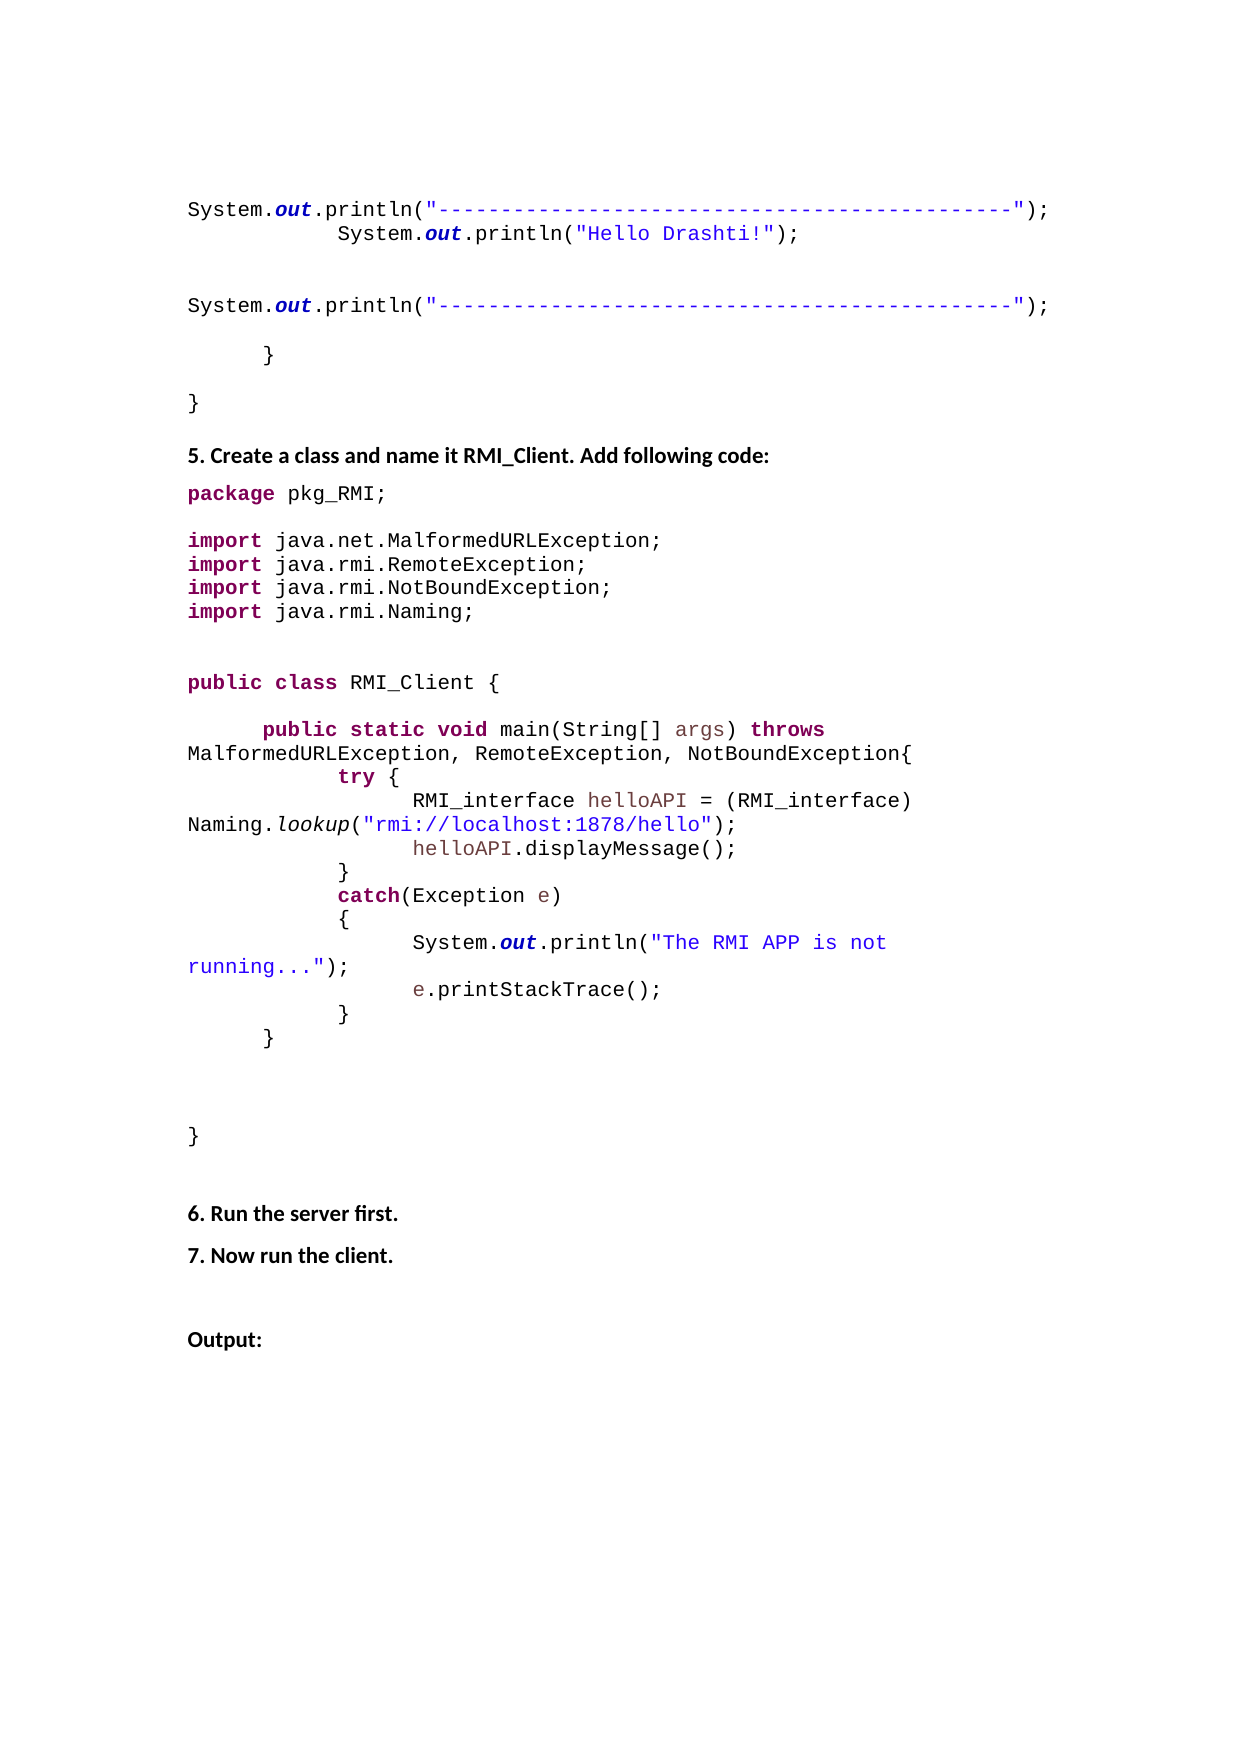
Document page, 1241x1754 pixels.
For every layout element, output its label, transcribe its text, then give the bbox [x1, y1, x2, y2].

text System.out.println("The RMI APP is not running..."); [187, 932, 1053, 979]
text { [187, 908, 1053, 932]
text import java.rmi.Naming; [187, 601, 1053, 625]
text e.printStackTrace(); [187, 979, 1053, 1003]
text import java.rmi.NotBoundException; [187, 577, 1053, 601]
text System.out.println("----------------------------------------------"); [187, 150, 1053, 223]
list Output: [187, 1325, 1053, 1353]
text } [187, 861, 1053, 885]
text } [187, 344, 1053, 368]
list Run the server first. [187, 1199, 1053, 1227]
text } [187, 392, 1053, 415]
text public class RMI_Client { [187, 672, 1053, 696]
text } [187, 1003, 1053, 1027]
text public static void main(String[] args) throws MalformedURLException, RemoteException, NotBoundException{ [187, 719, 1053, 767]
list Now run the client. [187, 1241, 1053, 1269]
text System.out.println("Hello Drashti!"); [187, 223, 1053, 246]
text System.out.println("----------------------------------------------"); [187, 246, 1053, 319]
text } [187, 1027, 1053, 1050]
text catch(Exception e) [187, 885, 1053, 908]
text } [187, 1125, 1053, 1148]
text helloAPI.displayMessage(); [187, 837, 1053, 861]
text RMI_interface helloAPI = (RMI_interface) Naming.lookup("rmi://localhost:1878/hello"); [187, 790, 1053, 837]
text import java.rmi.RemoteException; [187, 554, 1053, 577]
text import java.net.MalformedURLException; [187, 530, 1053, 554]
text package pkg_RMI; [187, 483, 1053, 506]
text try { [187, 767, 1053, 790]
list Create a class and name it RMI_Client. Add following code: [187, 441, 1053, 469]
